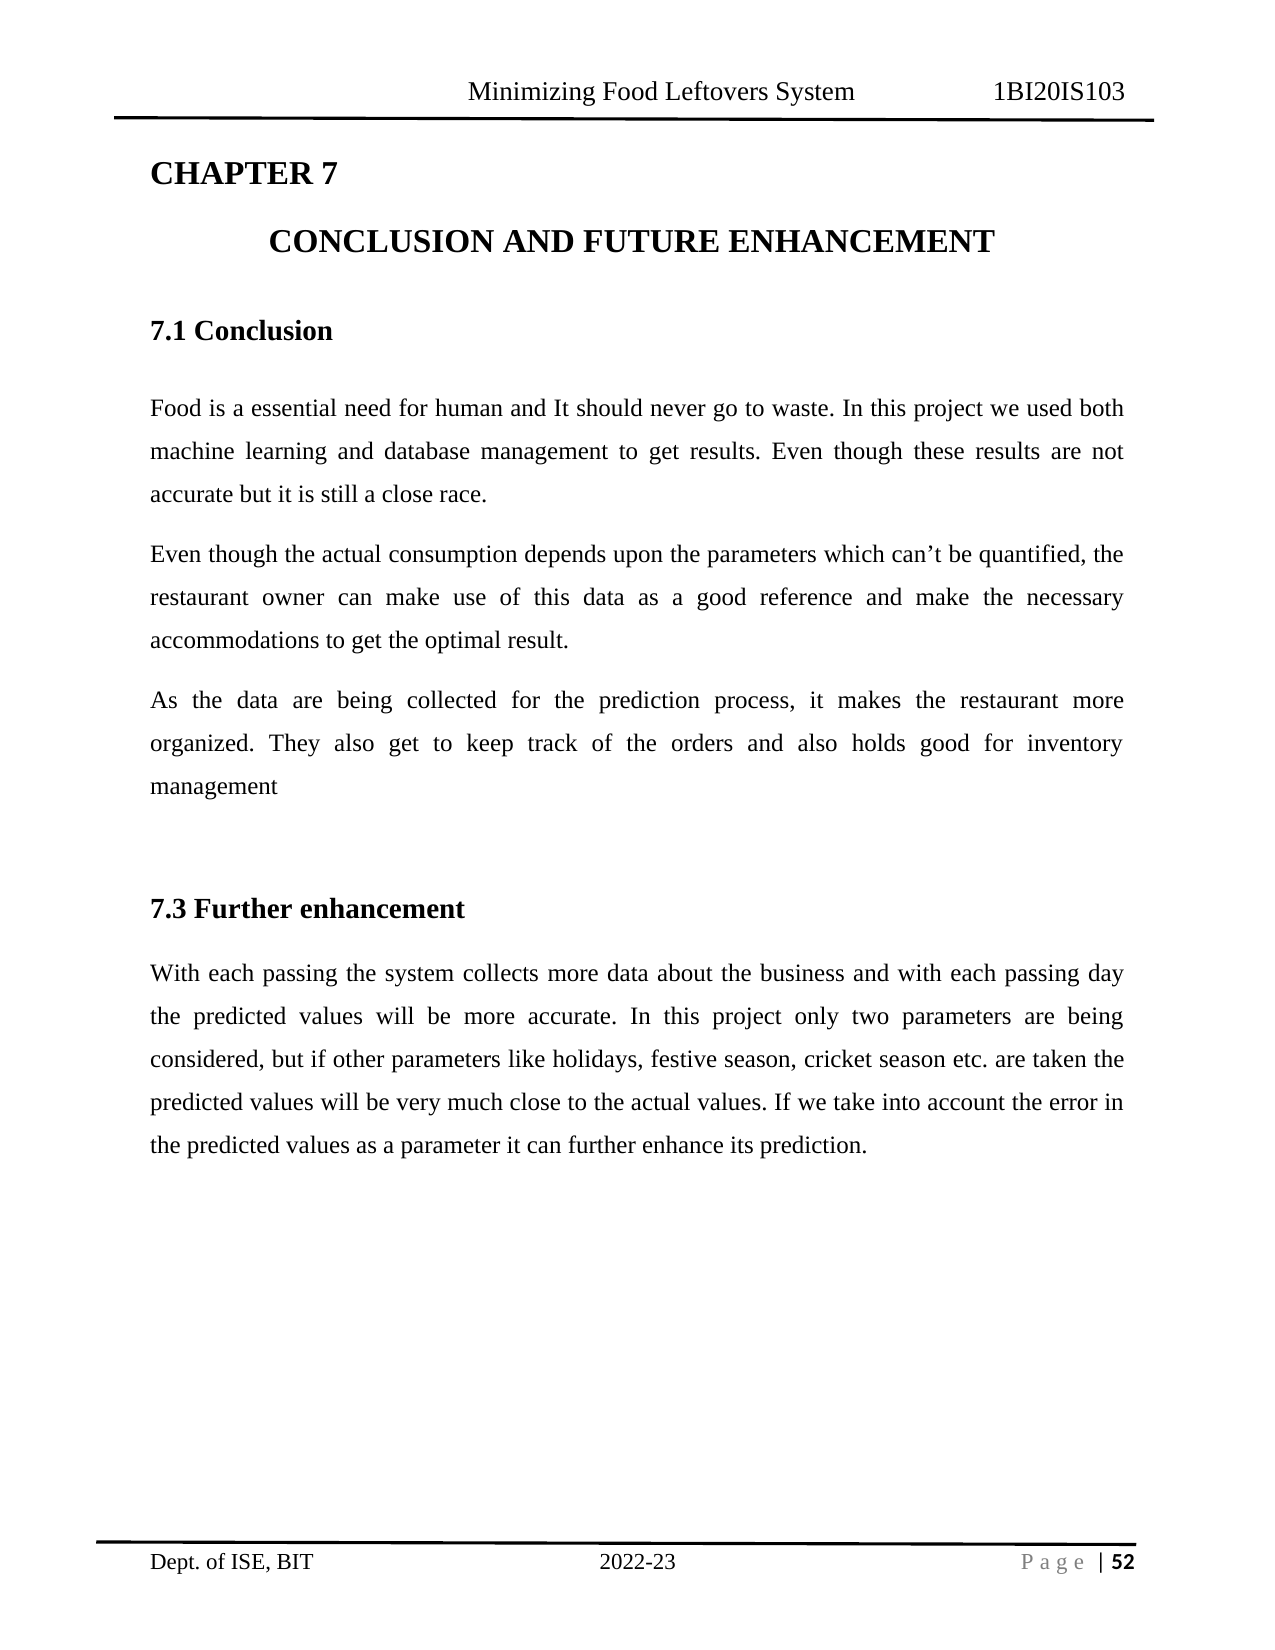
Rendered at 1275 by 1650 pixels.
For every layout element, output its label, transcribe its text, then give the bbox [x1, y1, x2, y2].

text As the data are being collected for the prediction process, it makes the restaurant more organized. They also get to keep track of the orders and also holds good for inventory management [150, 685, 1125, 800]
text CONCLUSION AND FUTURE ENHANCEMENT [233, 221, 1030, 260]
subtitle 7.1 Conclusion [150, 313, 1125, 346]
text With each passing the system collects more data about the business and with each passing day the predicted values will be more accurate. In this project only two parameters are being considered, but if other parameters like holidays, festive season, cricket season etc. are taken the predicted values will be very much close to the actual values. If we take into account the error in the predicted values as a parameter it can further enhance its prediction. [150, 958, 1125, 1159]
text Food is a essential need for human and It should never go to waste. In this project we used both machine learning and database management to get results. Even though these results are not accurate but it is still a close race. [150, 393, 1125, 508]
text Even though the actual consumption depends upon the parameters which can’t be quantified, the restaurant owner can make use of this data as a good reference and make the necessary accommodations to get the optimal result. [150, 539, 1125, 654]
text CHAPTER 7 [150, 153, 1125, 192]
text 7.3 Further enhancement [150, 891, 1125, 924]
